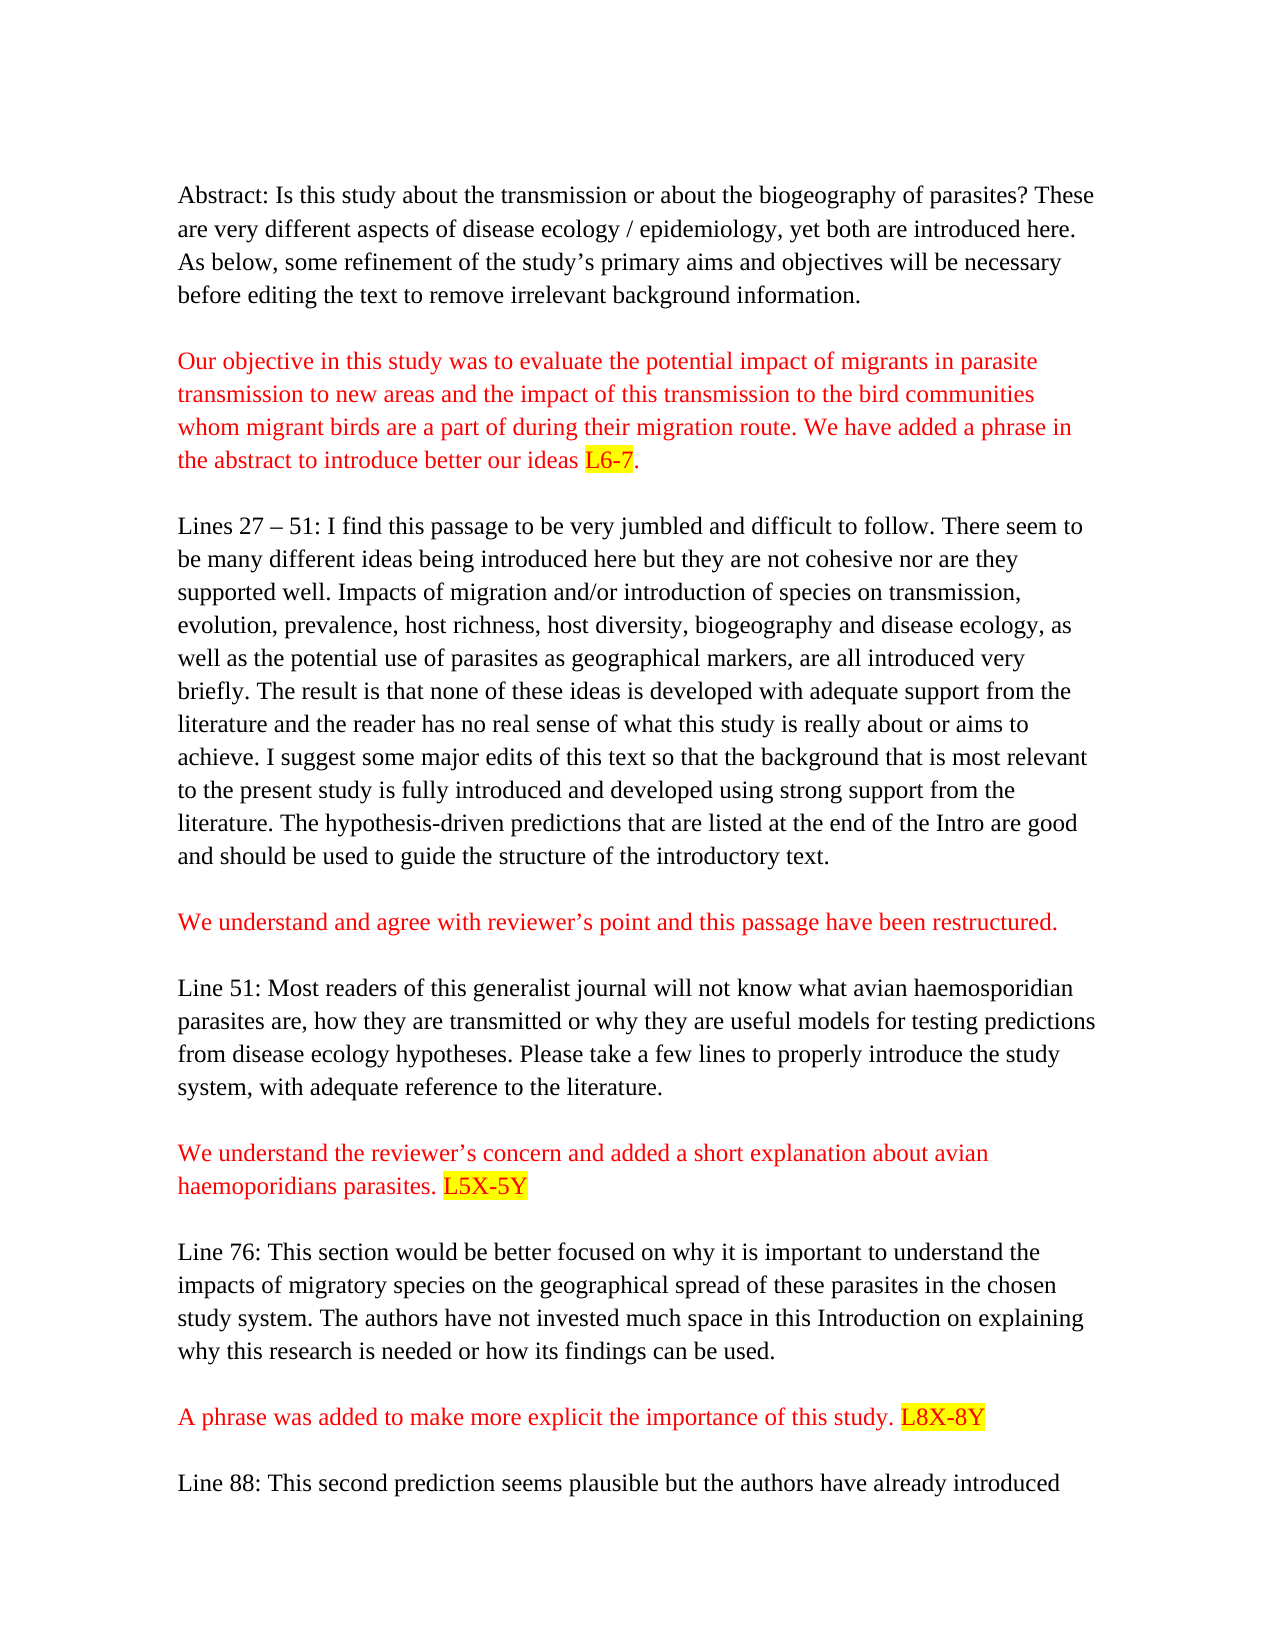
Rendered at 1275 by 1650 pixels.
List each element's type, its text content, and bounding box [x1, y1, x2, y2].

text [177, 1402, 1098, 1497]
text We understand and agree with reviewer’s point and this passage have been restructured. Line 51: Most readers of this generalist journal will not know what avian haemosporidian parasites are, how they are transmitted or why they are useful models for testing predictions from disease ecology hypotheses. Please take a few lines to properly introduce the study system, with adequate reference to the literature. [177, 907, 1098, 1101]
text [177, 148, 1098, 308]
text Our objective in this study was to evaluate the potential impact of migrants in parasite transmission to new areas and the impact of this transmission to the bird communities whom migrant birds are a part of during their migration route. We have added a phrase in the abstract to introduce better our ideas L6-7. Lines 27 – 51: I find this passage to be very jumbled and difficult to follow. There seem to be many different ideas being introduced here but they are not cohesive nor are they supported well. Impacts of migration and/or introduction of species on transmission, evolution, prevalence, host richness, host diversity, biogeography and disease ecology, as well as the potential use of parasites as geographical markers, are all introduced very briefly. The result is that none of these ideas is developed with adequate support from the literature and the reader has no real sense of what this study is really about or aims to achieve. I suggest some major edits of this text so that the background that is most relevant to the present study is fully introduced and developed using strong support from the literature. The hypothesis-driven predictions that are listed at the end of the Intro are good and should be used to guide the structure of the introductory text. [177, 346, 1098, 870]
text Line 76: This section would be better focused on why it is important to understand the impacts of migratory species on the geographical spread of these parasites in the chosen study system. The authors have not invested much space in this Introduction on explaining why this research is needed or how its findings can be used. [177, 1204, 1098, 1365]
text We understand the reviewer’s concern and added a short explanation about avian haemoporidians parasites. L5X-5Y [177, 1138, 1098, 1200]
